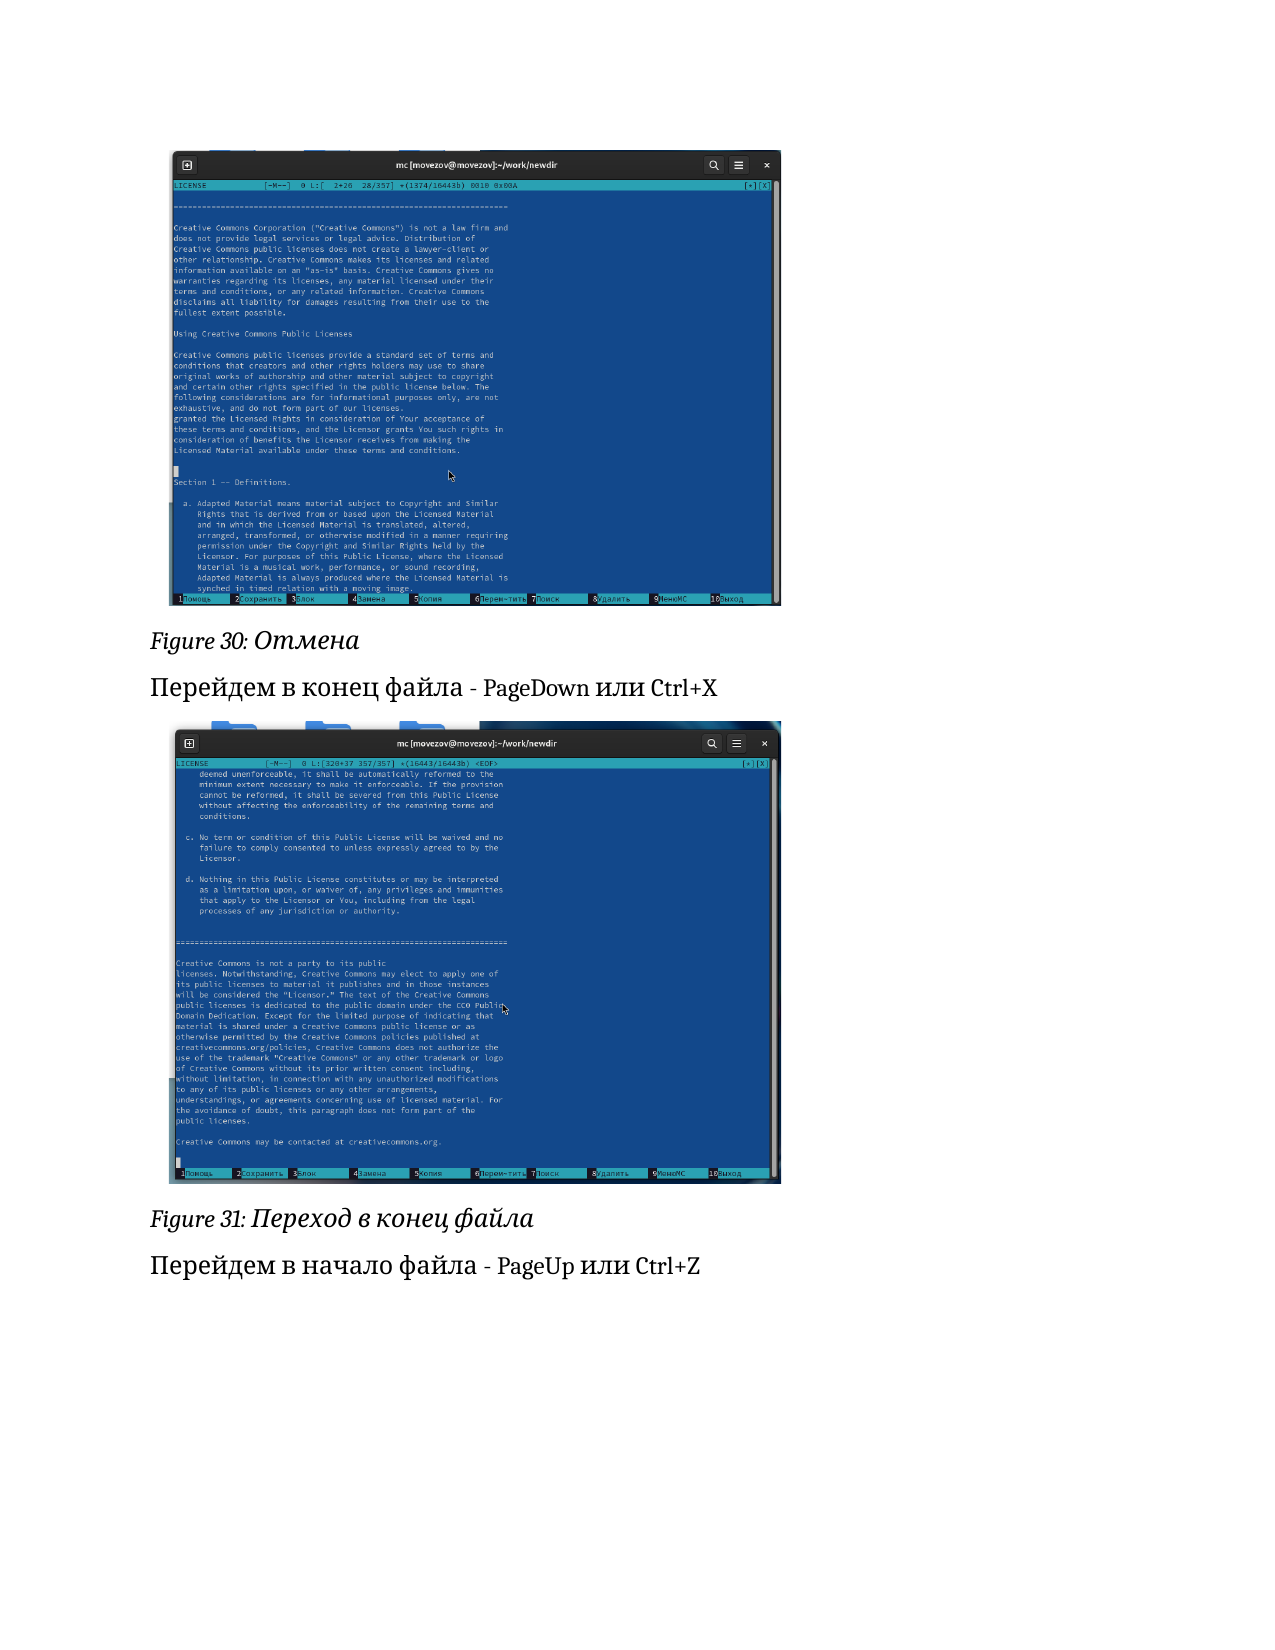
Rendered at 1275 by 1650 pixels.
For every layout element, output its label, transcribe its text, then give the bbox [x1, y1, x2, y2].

text Перейдем в конец файла - PageDown или Ctrl+X [150, 674, 1125, 703]
picture [168, 150, 782, 606]
text Figure 30: Отмена [150, 627, 1125, 655]
text Figure 31: Переход в конец файла [150, 1204, 1125, 1233]
picture [168, 721, 782, 1184]
text Перейдем в начало файла - PageUp или Ctrl+Z [150, 1252, 1125, 1281]
